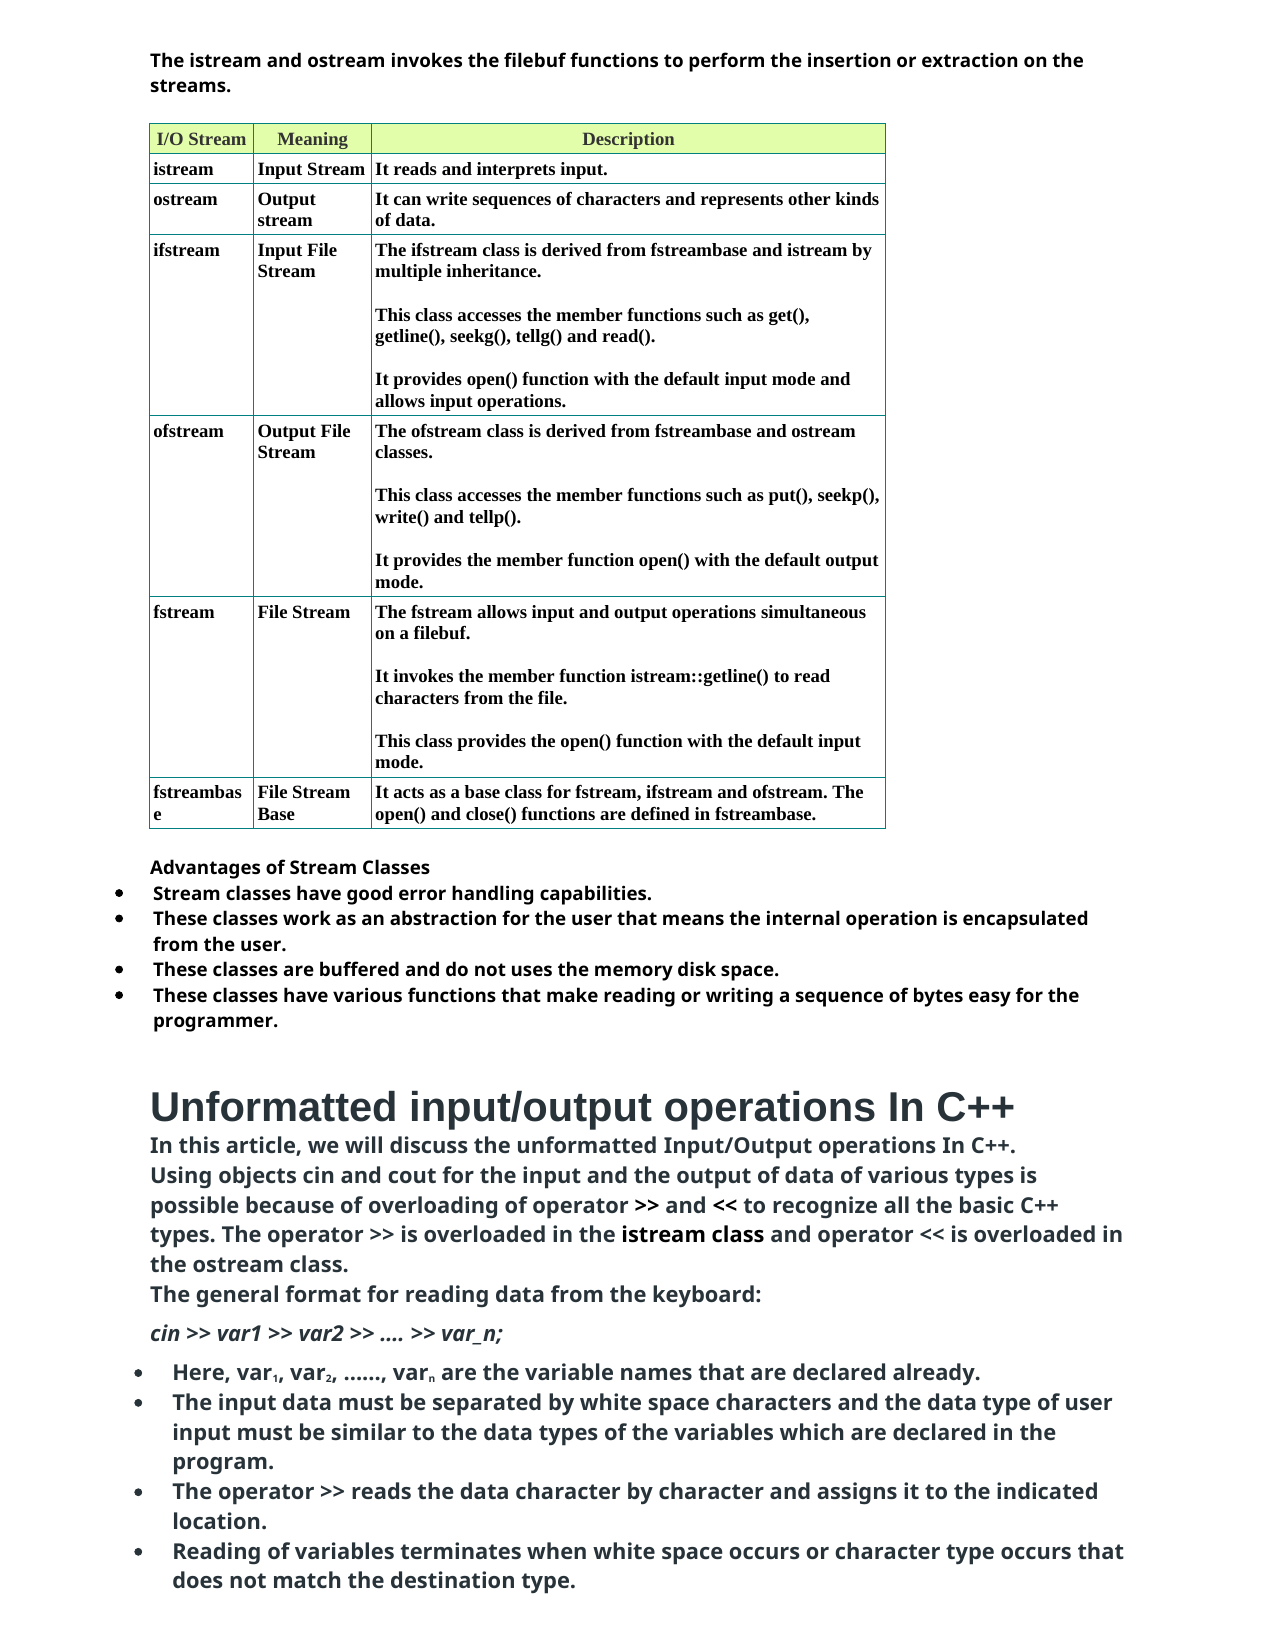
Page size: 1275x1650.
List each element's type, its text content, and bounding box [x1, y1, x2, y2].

list Stream classes have good error handling capabilities. [115, 880, 1122, 906]
table_header I/O Stream [150, 124, 253, 153]
table_cell File Stream [254, 597, 371, 777]
table_cell Input File Stream [254, 235, 371, 415]
table_cell ifstream [150, 235, 253, 415]
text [150, 47, 1125, 98]
table_cell fstreambase [150, 778, 253, 828]
table_cell The ifstream class is derived from fstreambase and istream by multiple inheritance. This class accesses the member functions such as get(), getline(), seekg(), tellg() and read(). It provides open() function with the default input mode and allows input operations. [372, 235, 885, 415]
table_cell ofstream [150, 416, 253, 596]
text In this article, we will discuss the unformatted Input/Output operations In C++. Using objects cin and cout for the input and the output of data of various types is possible because of overloading of operator >> and << to recognize all the basic C++ types. The operator >> is overloaded in the istream class and operator << is overloaded in the ostream class. [150, 1130, 1125, 1279]
table_cell istream [150, 154, 253, 183]
table_cell fstream [150, 597, 253, 777]
list The input data must be separated by white space characters and the data type of user input must be similar to the data types of the variables which are declared in the program. [134, 1387, 1125, 1476]
list These classes are buffered and do not uses the memory disk space. [115, 957, 1122, 982]
table_cell It can write sequences of characters and represents other kinds of data. [372, 184, 885, 234]
list These classes have various functions that make reading or writing a sequence of bytes easy for the programmer. [115, 982, 1122, 1033]
list These classes work as an abstraction for the user that means the internal operation is encapsulated from the user. [115, 906, 1122, 957]
text Advantages of Stream Classes [150, 829, 1125, 880]
subtitle Unformatted input/output operations In C++ [150, 1082, 1125, 1130]
list Here, var1, var2, ……, varn are the variable names that are declared already. [134, 1357, 1125, 1387]
text The general format for reading data from the keyboard: [150, 1279, 1125, 1309]
table_cell The ofstream class is derived from fstreambase and ostream classes. This class accesses the member functions such as put(), seekp(), write() and tellp(). It provides the member function open() with the default output mode. [372, 416, 885, 596]
table_header Description [372, 124, 885, 153]
list The operator >> reads the data character by character and assigns it to the indicated location. [134, 1476, 1125, 1536]
table_cell It acts as a base class for fstream, ifstream and ofstream. The open() and close() functions are defined in fstreambase. [372, 778, 885, 828]
table_header Meaning [254, 124, 371, 153]
table_cell File Stream Base [254, 778, 371, 828]
list Reading of variables terminates when white space occurs or character type occurs that does not match the destination type. [134, 1536, 1125, 1595]
table_cell Output stream [254, 184, 371, 234]
text cin >> var1 >> var2 >> …. >> var_n; [150, 1318, 1125, 1348]
table_cell It reads and interprets input. [372, 154, 885, 183]
table_cell Input Stream [254, 154, 371, 183]
table_cell Output File Stream [254, 416, 371, 596]
table_cell The fstream allows input and output operations simultaneous on a filebuf. It invokes the member function istream::getline() to read characters from the file. This class provides the open() function with the default input mode. [372, 597, 885, 777]
table_cell ostream [150, 184, 253, 234]
